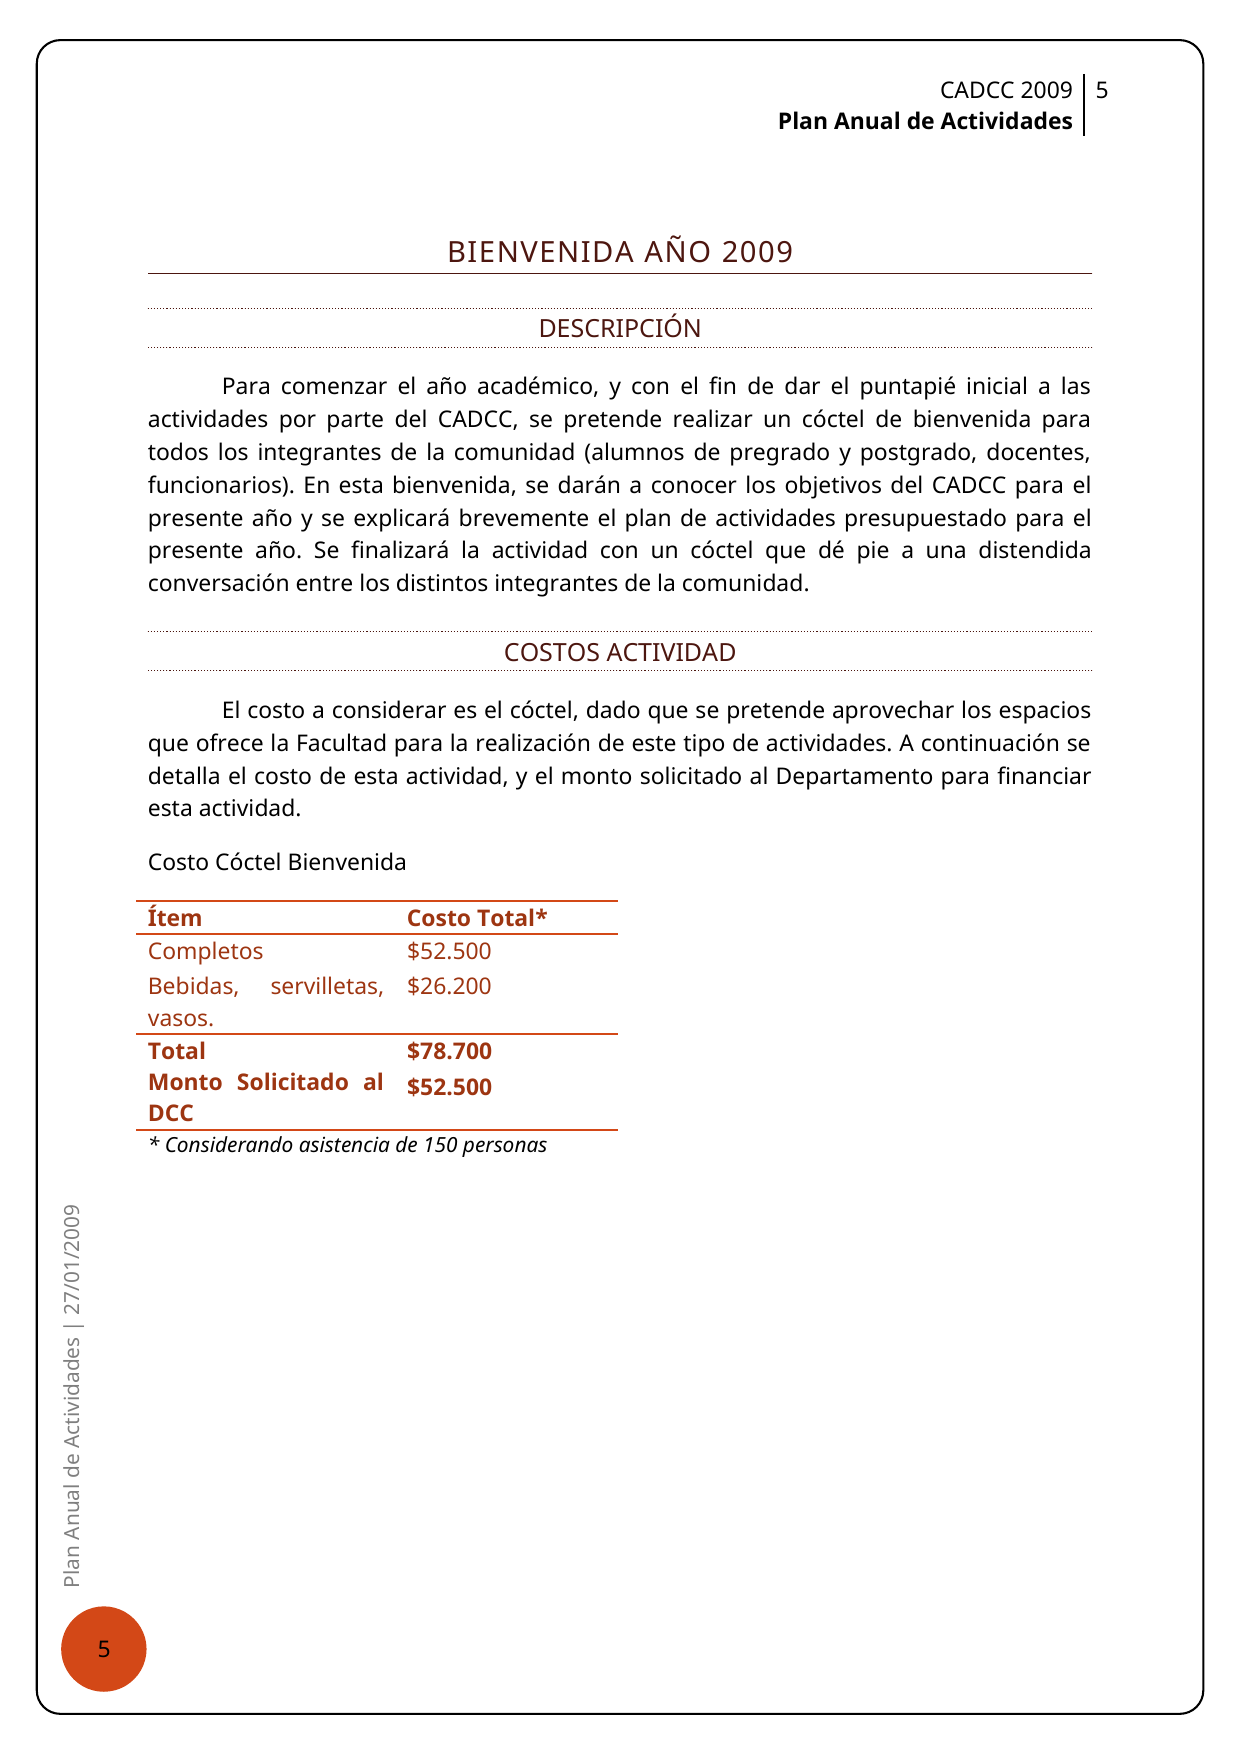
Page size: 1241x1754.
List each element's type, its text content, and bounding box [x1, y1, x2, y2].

table_cell Completos [136, 935, 395, 970]
table_cell Bebidas, servilletas, vasos. [136, 970, 395, 1033]
subtitle Bienvenida año 2009 [148, 231, 1092, 273]
text El costo a considerar es el cóctel, dado que se pretende aprovechar los espacios que ofrece la Facultad para la realización de este tipo de actividades. A continuación se detalla el costo de esta actividad, y el monto solicitado al Departamento para financiar esta actividad. [148, 694, 1092, 824]
table_cell Total Monto Solicitado al DCC [136, 1035, 395, 1128]
subtitle Costos actividad [148, 631, 1092, 671]
text * Considerando asistencia de 150 personas [148, 1131, 1092, 1159]
table_cell $52.500 [395, 935, 618, 970]
table_header Costo Total* [395, 902, 618, 933]
subtitle Descripción [148, 307, 1092, 348]
text Costo Cóctel Bienvenida [148, 846, 1092, 877]
text Para comenzar el año académico, y con el fin de dar el puntapié inicial a las actividades por parte del CADCC, se pretende realizar un cóctel de bienvenida para todos los integrantes de la comunidad (alumnos de pregrado y postgrado, docentes, funcionarios). En esta bienvenida, se darán a conocer los objetivos del CADCC para el presente año y se explicará brevemente el plan de actividades presupuestado para el presente año. Se finalizará la actividad con un cóctel que dé pie a una distendida conversación entre los distintos integrantes de la comunidad. [148, 370, 1092, 598]
table_header Ítem [136, 902, 395, 933]
table_cell $78.700 $52.500 [395, 1035, 618, 1128]
table_cell $26.200 [395, 970, 618, 1033]
